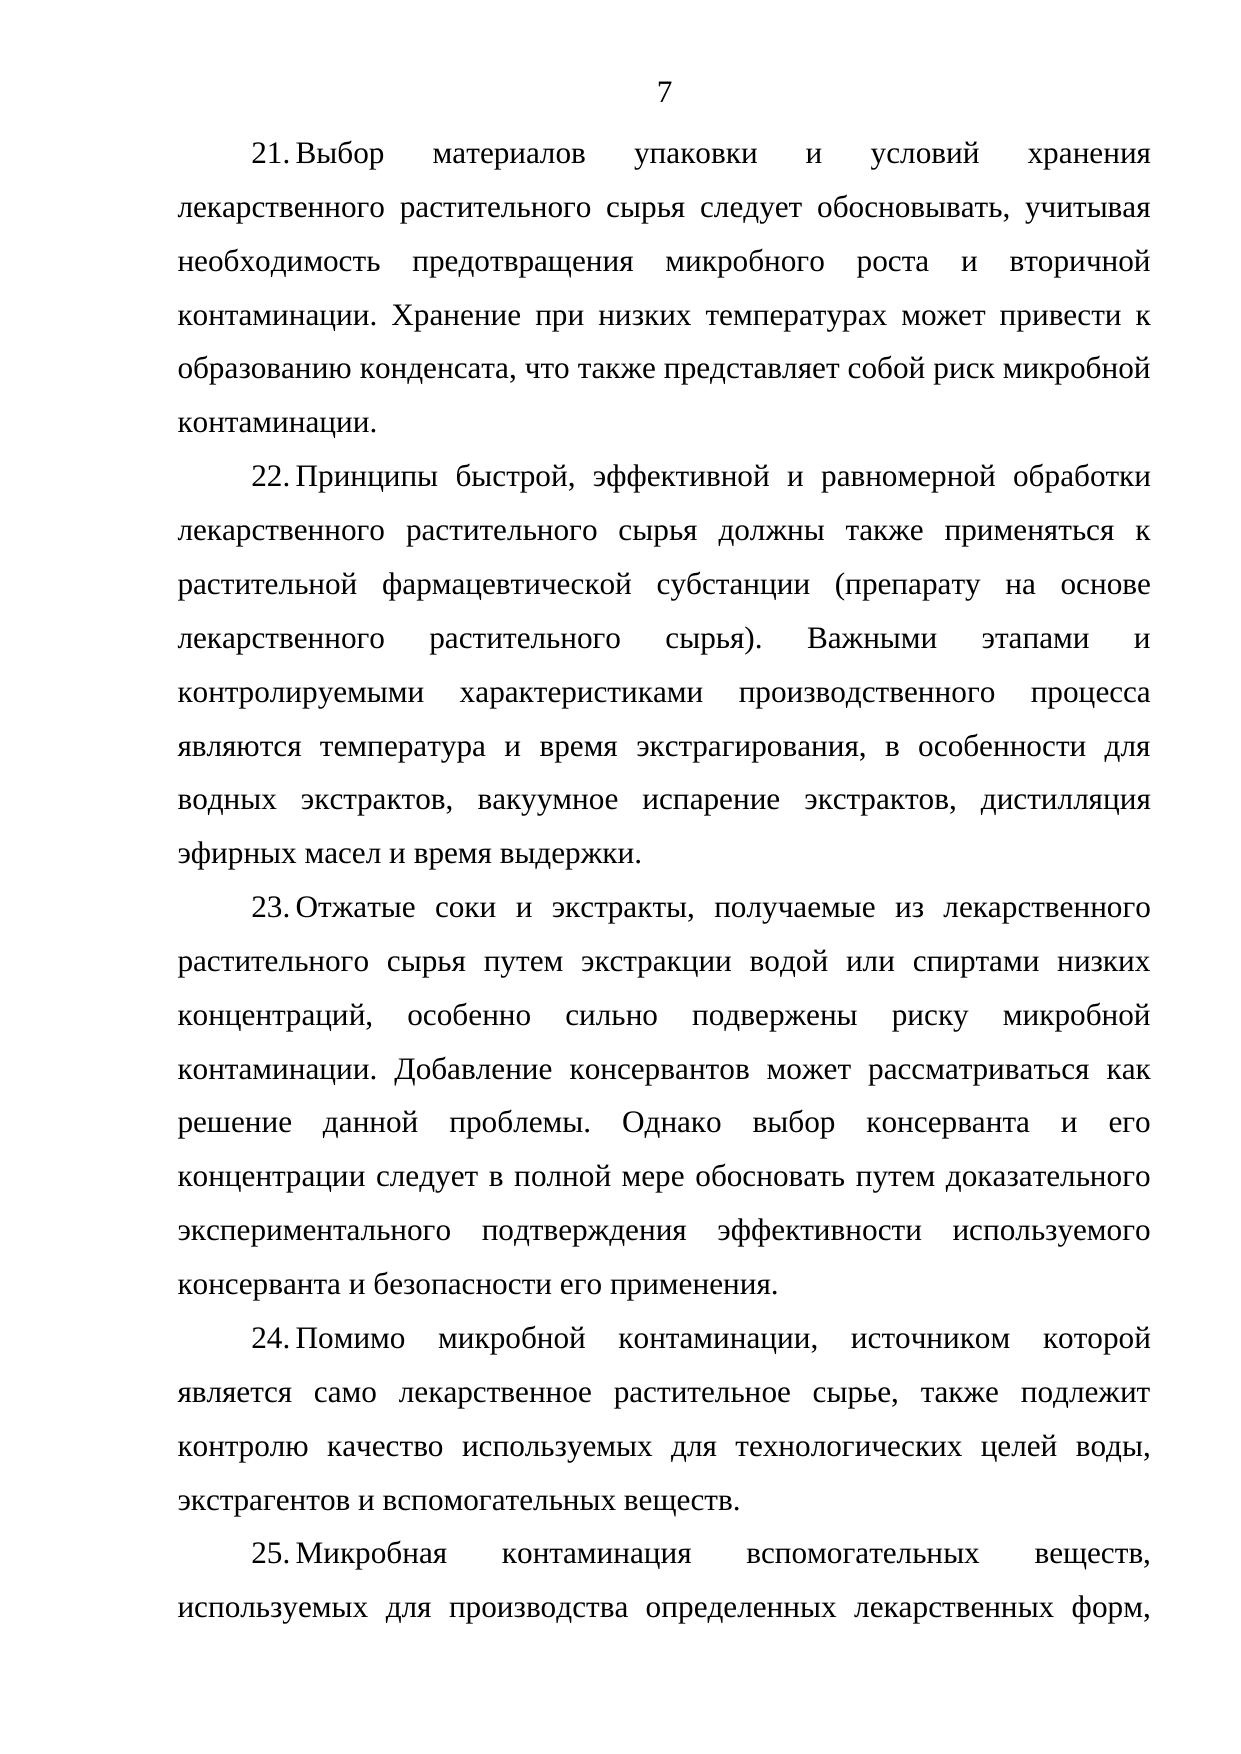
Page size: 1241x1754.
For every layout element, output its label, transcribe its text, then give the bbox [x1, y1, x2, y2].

list Помимо микробной контаминации, источником которой является само лекарственное растительное сырье, также подлежит контролю качество используемых для технологических целей воды, экстрагентов и вспомогательных веществ. [177, 1319, 1152, 1517]
list Отжатые соки и экстракты, получаемые из лекарственного растительного сырья путем экстракции водой или спиртами низких концентраций, особенно сильно подвержены риску микробной контаминации. Добавление консервантов может рассматриваться как решение данной проблемы. Однако выбор консерванта и его концентрации следует в полной мере обосновать путем доказательного экспериментального подтверждения эффективности используемого консерванта и безопасности его применения. [177, 888, 1152, 1301]
list Выбор материалов упаковки и условий хранения лекарственного растительного сырья следует обосновывать, учитывая необходимость предотвращения микробного роста и вторичной контаминации. Хранение при низких температурах может привести к образованию конденсата, что также представляет собой риск микробной контаминации. [177, 134, 1152, 439]
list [177, 1534, 1152, 1624]
list Принципы быстрой, эффективной и равномерной обработки лекарственного растительного сырья должны также применяться к растительной фармацевтической субстанции (препарату на основе лекарственного растительного сырья). Важными этапами и контролируемыми характеристиками производственного процесса являются температура и время экстрагирования, в особенности для водных экстрактов, вакуумное испарение экстрактов, дистилляция эфирных масел и время выдержки. [177, 457, 1152, 870]
